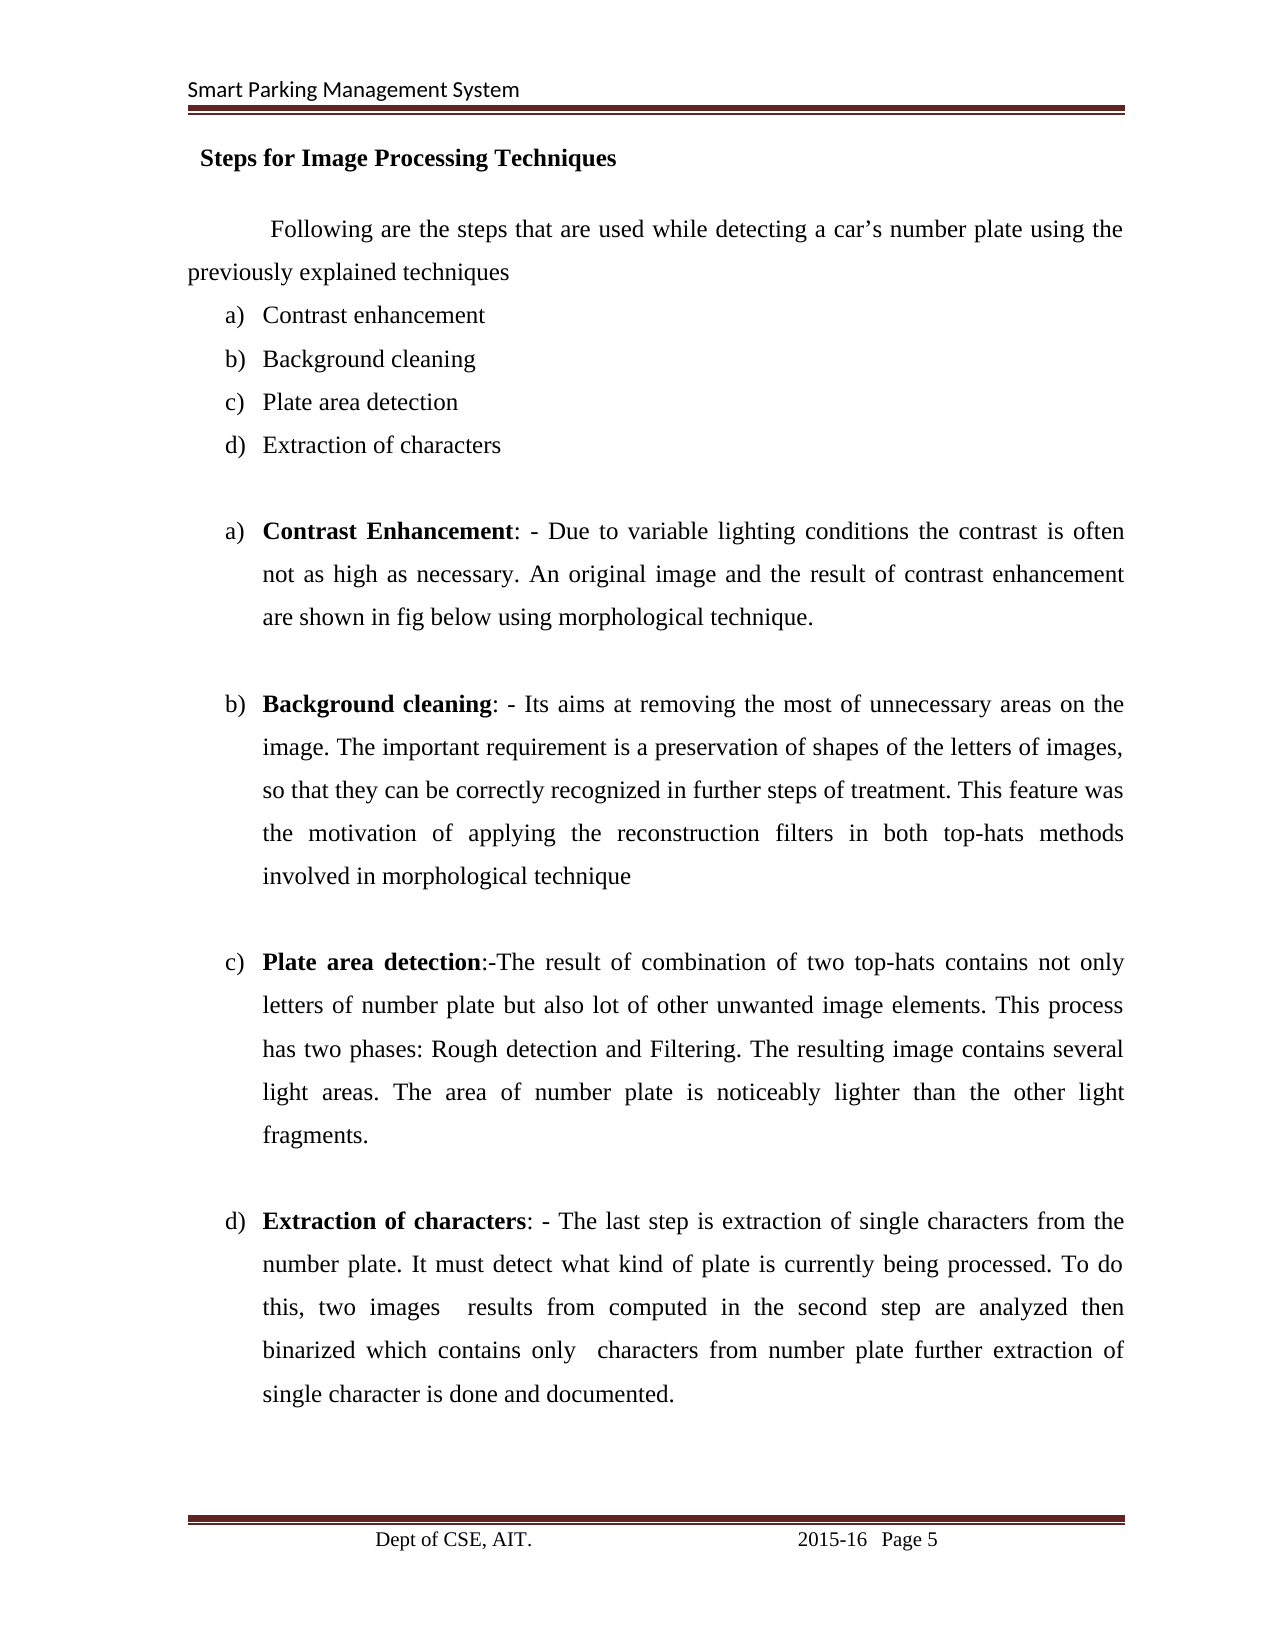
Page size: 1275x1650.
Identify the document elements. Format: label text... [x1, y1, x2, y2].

list Plate area detection:-The result of combination of two top-hats contains not only letters of number plate but also lot of other unwanted image elements. This process has two phases: Rough detection and Filtering. The resulting image contains several light areas. The area of number plate is noticeably lighter than the other light fragments. [225, 947, 1125, 1149]
text Steps for Image Processing Techniques [187, 143, 1125, 172]
list Contrast enhancement [225, 301, 1125, 329]
text Following are the steps that are used while detecting a car’s number plate using the previously explained techniques [187, 214, 1125, 286]
list Plate area detection [225, 387, 1125, 416]
list Extraction of characters: - The last step is extraction of single characters from the number plate. It must detect what kind of plate is currently being processed. To do this, two images results from computed in the second step are analyzed then binarized which contains only characters from number plate further extraction of single character is done and documented. [225, 1206, 1125, 1407]
list Background cleaning [225, 344, 1125, 372]
list Contrast Enhancement: - Due to variable lighting conditions the contrast is often not as high as necessary. An original image and the result of contrast enhancement are shown in fig below using morphological technique. [225, 516, 1125, 631]
list Background cleaning: - Its aims at removing the most of unnecessary areas on the image. The important requirement is a preservation of shapes of the letters of images, so that they can be correctly recognized in further steps of treatment. This feature was the motivation of applying the reconstruction filters in both top-hats methods involved in morphological technique [225, 689, 1125, 890]
list Extraction of characters [225, 430, 1125, 459]
